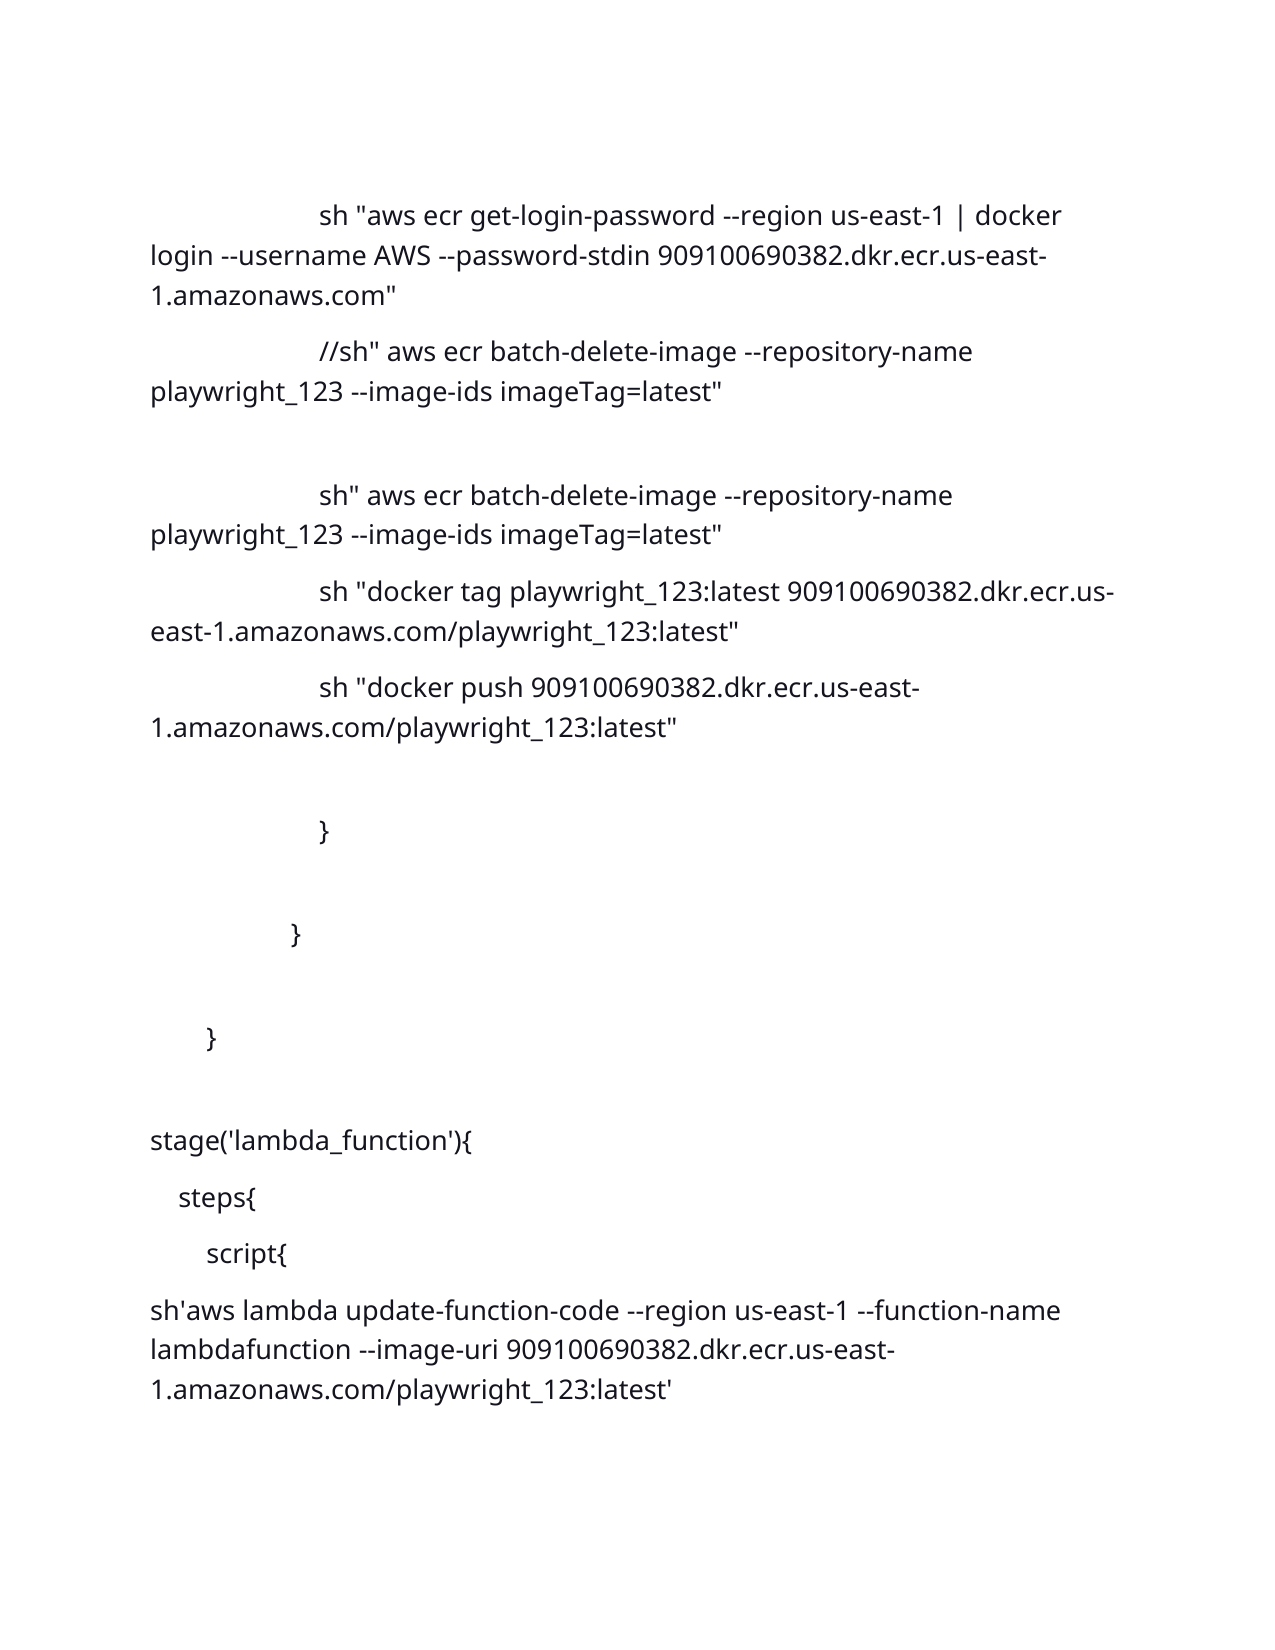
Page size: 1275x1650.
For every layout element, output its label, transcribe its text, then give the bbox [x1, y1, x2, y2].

text sh "aws ecr get-login-password --region us-east-1 | docker login --username AWS --password-stdin 909100690382.dkr.ecr.us-east-1.amazonaws.com" [150, 197, 1125, 313]
text } [150, 812, 1125, 848]
text sh'aws lambda update-function-code --region us-east-1 --function-name lambdafunction --image-uri 909100690382.dkr.ecr.us-east-1.amazonaws.com/playwright_123:latest' [150, 1291, 1125, 1407]
text sh "docker push 909100690382.dkr.ecr.us-east-1.amazonaws.com/playwright_123:latest" [150, 668, 1125, 745]
text } [150, 1018, 1125, 1055]
text //sh" aws ecr batch-delete-image --repository-name playwright_123 --image-ids imageTag=latest" [150, 333, 1125, 409]
text } [150, 915, 1125, 952]
text script{ [150, 1234, 1125, 1271]
text sh" aws ecr batch-delete-image --repository-name playwright_123 --image-ids imageTag=latest" [150, 476, 1125, 553]
text stage('lambda_function'){ [150, 1122, 1125, 1158]
text sh "docker tag playwright_123:latest 909100690382.dkr.ecr.us-east-1.amazonaws.com/playwright_123:latest" [150, 572, 1125, 649]
text steps{ [150, 1178, 1125, 1215]
